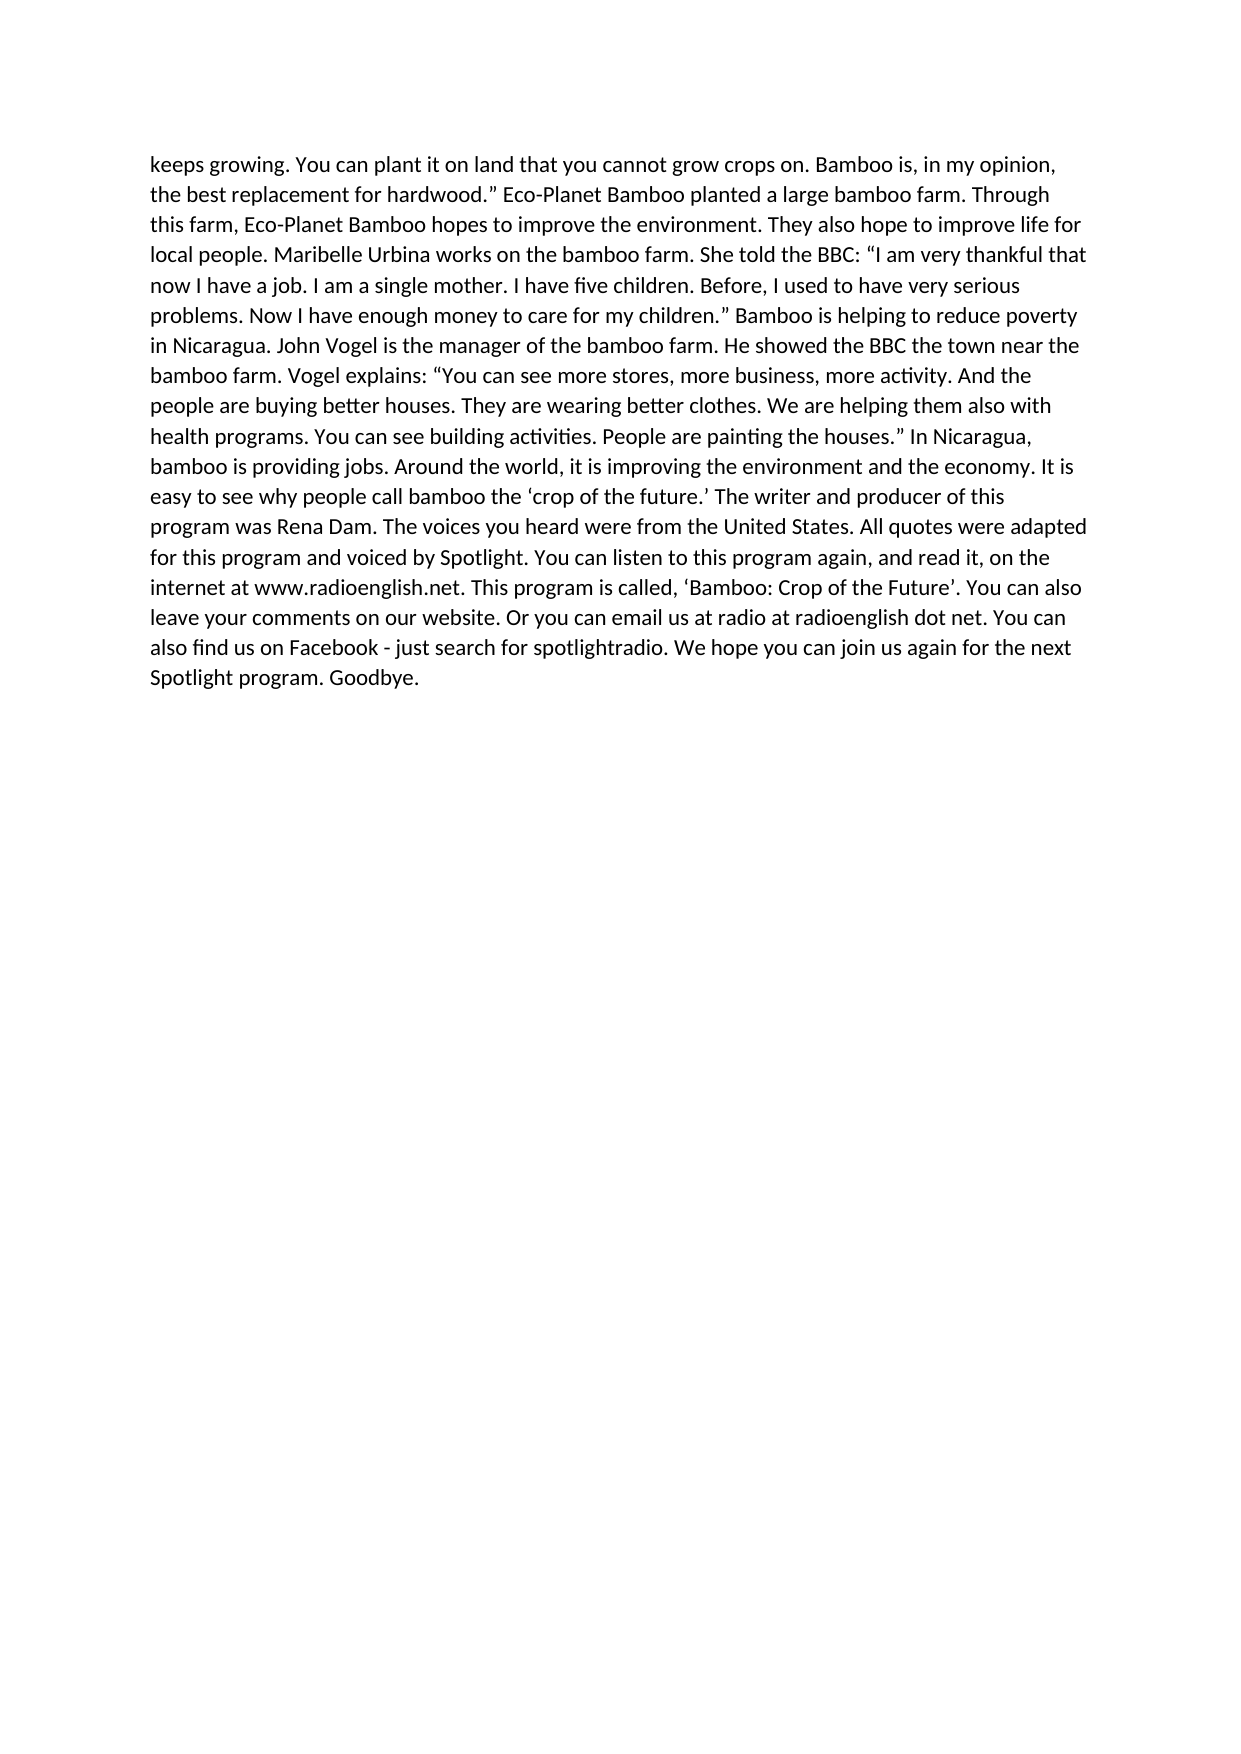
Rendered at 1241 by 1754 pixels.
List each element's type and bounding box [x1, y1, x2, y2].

text [150, 150, 1090, 692]
